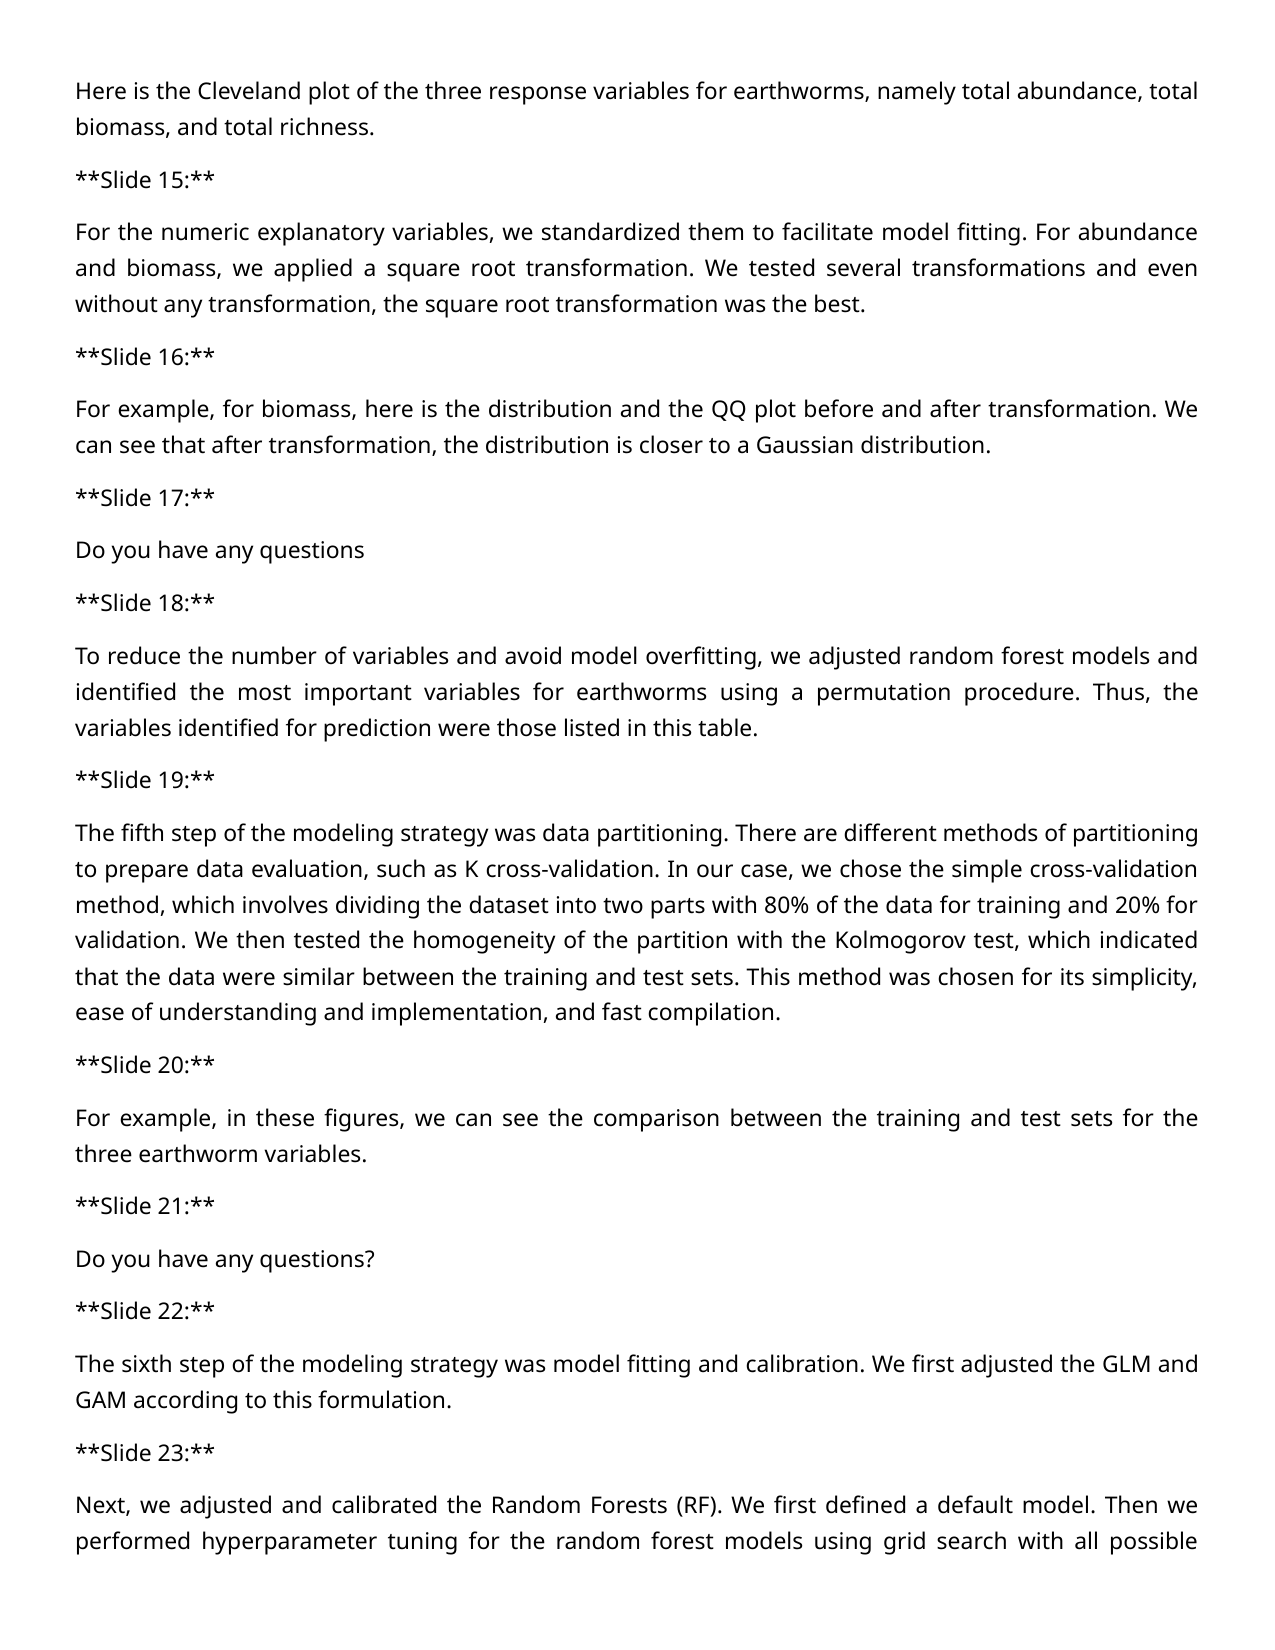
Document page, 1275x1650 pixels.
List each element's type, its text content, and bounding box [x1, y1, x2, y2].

text **Slide 23:** [75, 1436, 1200, 1468]
text To reduce the number of variables and avoid model overfitting, we adjusted random forest models and identified the most important variables for earthworms using a permutation procedure. Thus, the variables identified for prediction were those listed in this table. [75, 639, 1200, 743]
text For example, for biomass, here is the distribution and the QQ plot before and after transformation. We can see that after transformation, the distribution is closer to a Gaussian distribution. [75, 393, 1200, 460]
text Do you have any questions? [75, 1243, 1200, 1274]
text **Slide 19:** [75, 764, 1200, 795]
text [75, 1489, 1200, 1556]
text **Slide 22:** [75, 1295, 1200, 1327]
text **Slide 16:** [75, 341, 1200, 372]
text **Slide 15:** [75, 163, 1200, 195]
text For the numeric explanatory variables, we standardized them to facilitate model fitting. For abundance and biomass, we applied a square root transformation. We tested several transformations and even without any transformation, the square root transformation was the best. [75, 216, 1200, 319]
text Do you have any questions [75, 534, 1200, 566]
text The sixth step of the modeling strategy was model fitting and calibration. We first adjusted the GLM and GAM according to this formulation. [75, 1348, 1200, 1415]
text **Slide 18:** [75, 587, 1200, 618]
text **Slide 17:** [75, 482, 1200, 513]
text **Slide 21:** [75, 1190, 1200, 1221]
text The fifth step of the modeling strategy was data partitioning. There are different methods of partitioning to prepare data evaluation, such as K cross-validation. In our case, we chose the simple cross-validation method, which involves dividing the dataset into two parts with 80% of the data for training and 20% for validation. We then tested the homogeneity of the partition with the Kolmogorov test, which indicated that the data were similar between the training and test sets. This method was chosen for its simplicity, ease of understanding and implementation, and fast compilation. [75, 817, 1200, 1028]
text **Slide 20:** [75, 1049, 1200, 1080]
text Here is the Cleveland plot of the three response variables for earthworms, namely total abundance, total biomass, and total richness. [75, 75, 1200, 142]
text For example, in these figures, we can see the comparison between the training and test sets for the three earthworm variables. [75, 1102, 1200, 1169]
